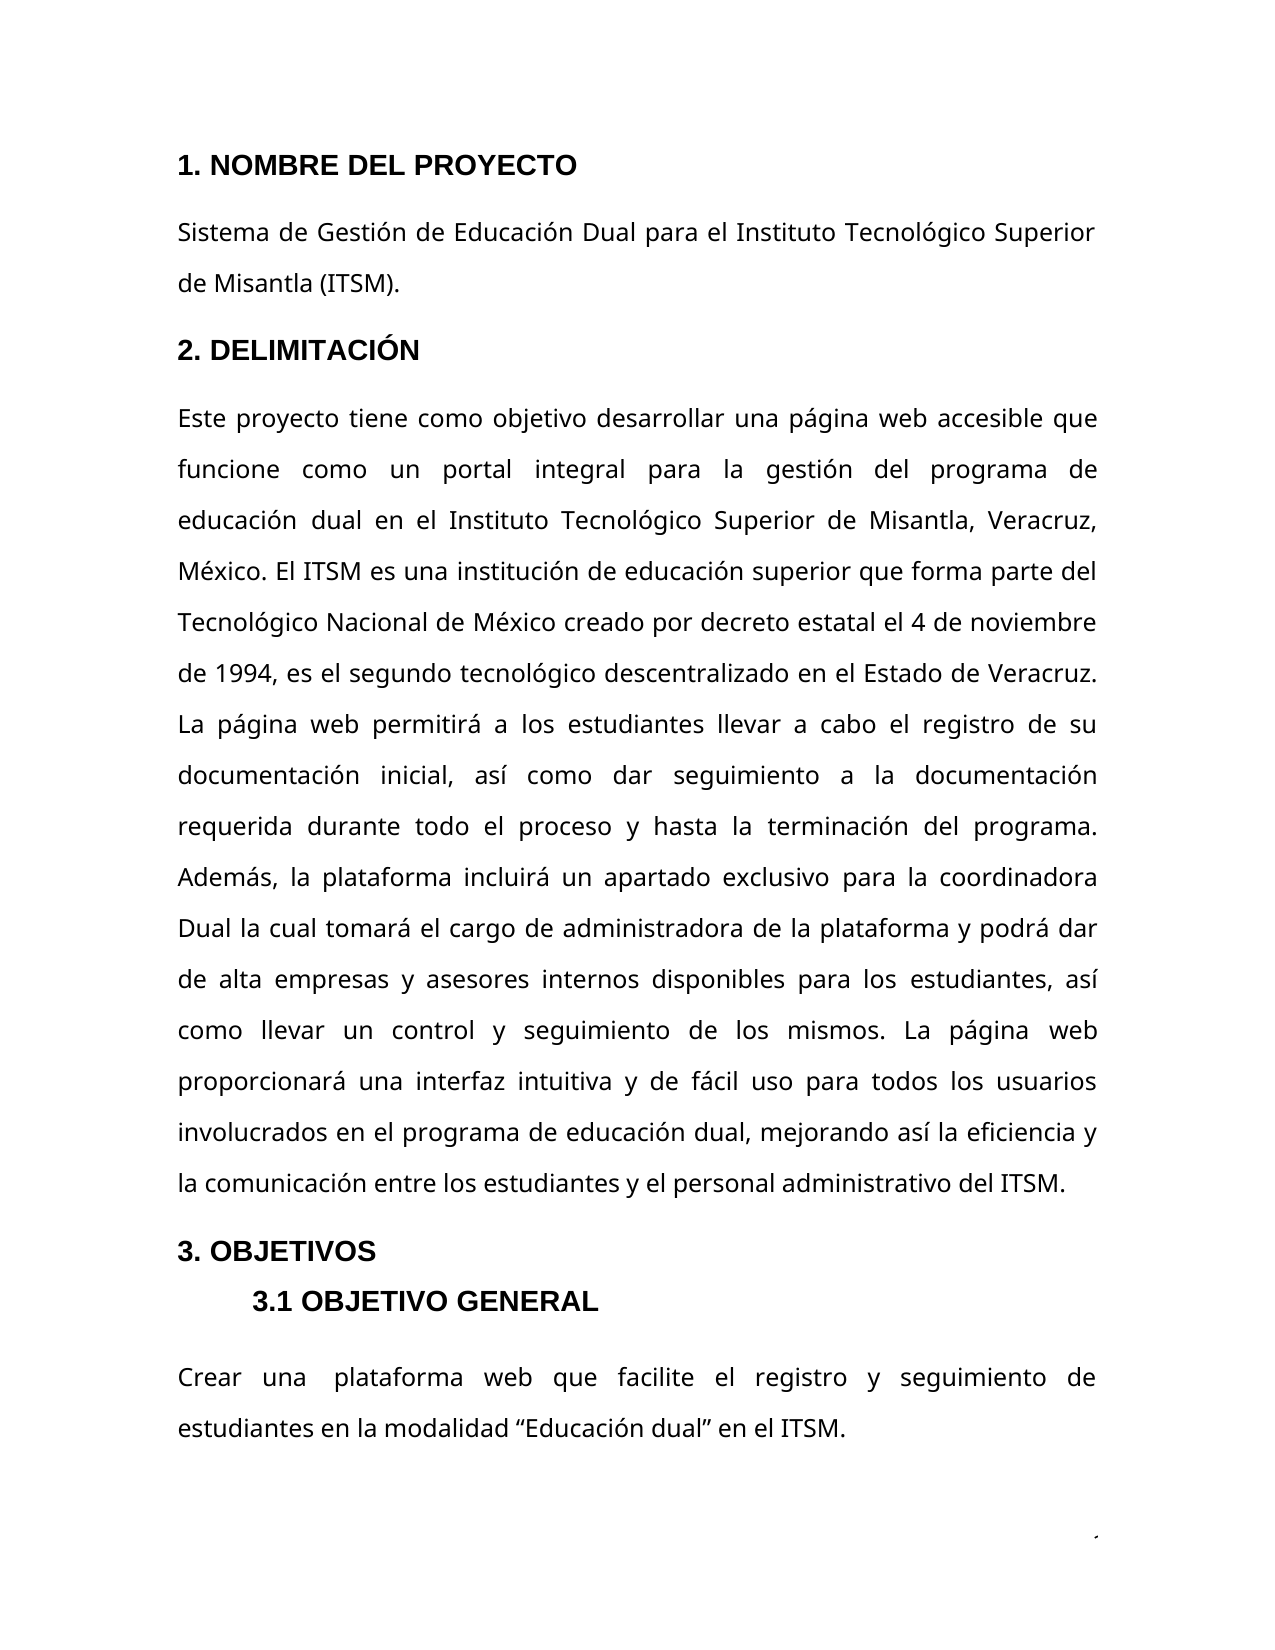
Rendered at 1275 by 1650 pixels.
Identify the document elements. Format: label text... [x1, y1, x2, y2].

text Este proyecto tiene como objetivo desarrollar una página web accesible que funcione como un portal integral para la gestión del programa de educación dual en el Instituto Tecnológico Superior de Misantla, Veracruz, México. El ITSM es una institución de educación superior que forma parte del Tecnológico Nacional de México creado por decreto estatal el 4 de noviembre de 1994, es el segundo tecnológico descentralizado en el Estado de Veracruz. La página web permitirá a los estudiantes llevar a cabo el registro de su documentación inicial, así como dar seguimiento a la documentación requerida durante todo el proceso y hasta la terminación del programa. Además, la plataforma incluirá un apartado exclusivo para la coordinadora Dual la cual tomará el cargo de administradora de la plataforma y podrá dar de alta empresas y asesores internos disponibles para los estudiantes, así como llevar un control y seguimiento de los mismos. La página web proporcionará una interfaz intuitiva y de fácil uso para todos los usuarios involucrados en el programa de educación dual, mejorando así la eficiencia y la comunicación entre los estudiantes y el personal administrativo del ITSM. [177, 400, 1098, 1200]
subtitle OBJETIVOS [177, 1234, 1112, 1267]
list OBJETIVO GENERAL [252, 1284, 1112, 1318]
subtitle NOMBRE DEL PROYECTO [177, 148, 1112, 181]
text Sistema de Gestión de Educación Dual para el Instituto Tecnológico Superior de Misantla (ITSM). [177, 214, 1097, 300]
text Crear una plataforma web que facilite el registro y seguimiento de estudiantes en la modalidad “Educación dual” en el ITSM. [177, 1359, 1097, 1444]
subtitle DELIMITACIÓN [177, 333, 1112, 367]
